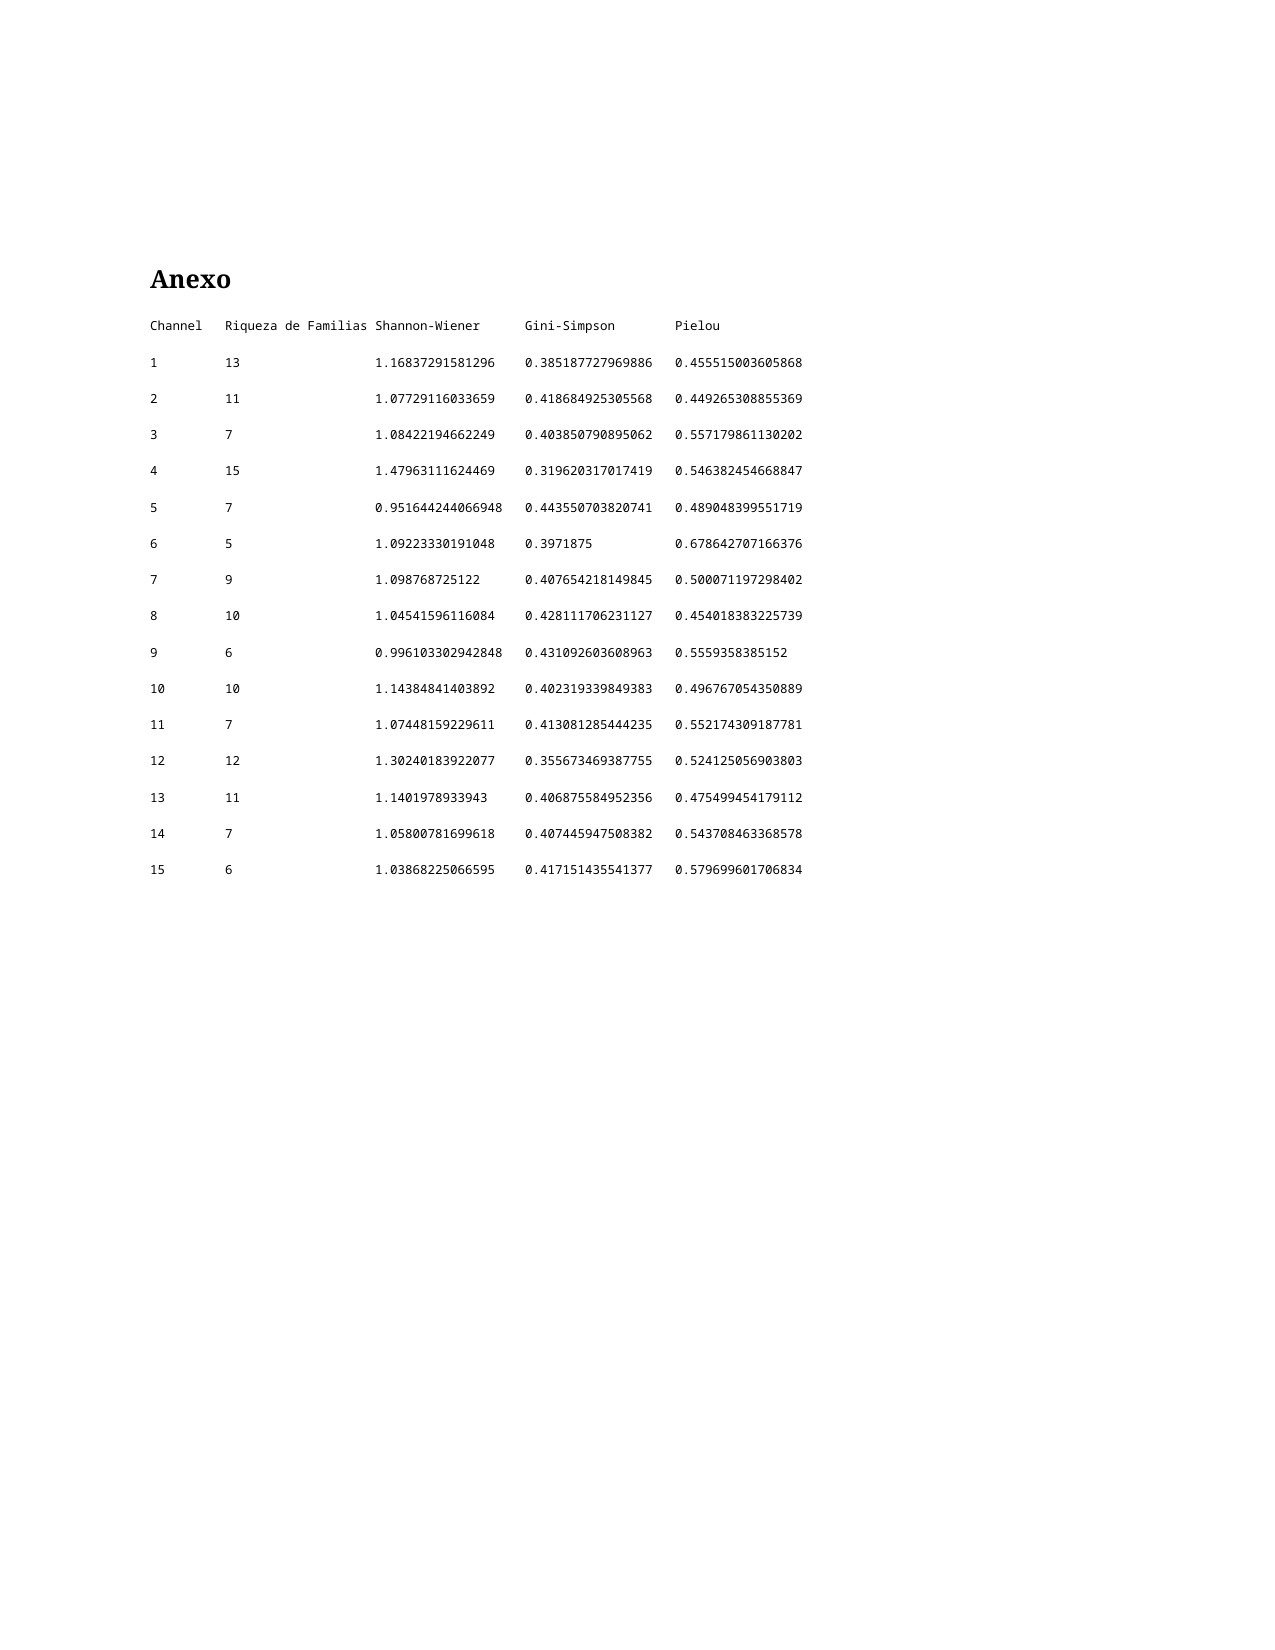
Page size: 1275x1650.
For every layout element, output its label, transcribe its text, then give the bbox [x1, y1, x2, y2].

text 14 7 1.05800781699618 0.407445947508382 0.543708463368578 [150, 825, 1125, 842]
text Channel Riqueza de Familias Shannon-Wiener Gini-Simpson Pielou [150, 317, 1125, 334]
text 3 7 1.08422194662249 0.403850790895062 0.557179861130202 [150, 426, 1125, 443]
text 2 11 1.07729116033659 0.418684925305568 0.449265308855369 [150, 390, 1125, 407]
text 1 13 1.16837291581296 0.385187727969886 0.455515003605868 [150, 354, 1125, 371]
text 10 10 1.14384841403892 0.402319339849383 0.496767054350889 [150, 680, 1125, 697]
text 7 9 1.098768725122 0.407654218149845 0.500071197298402 [150, 571, 1125, 588]
text 15 6 1.03868225066595 0.417151435541377 0.579699601706834 [150, 861, 1125, 878]
text 6 5 1.09223330191048 0.3971875 0.678642707166376 [150, 535, 1125, 552]
text Anexo [150, 262, 1125, 296]
text 9 6 0.996103302942848 0.431092603608963 0.5559358385152 [150, 644, 1125, 661]
text 12 12 1.30240183922077 0.355673469387755 0.524125056903803 [150, 752, 1125, 769]
text 11 7 1.07448159229611 0.413081285444235 0.552174309187781 [150, 716, 1125, 733]
text 5 7 0.951644244066948 0.443550703820741 0.489048399551719 [150, 499, 1125, 516]
text 13 11 1.1401978933943 0.406875584952356 0.475499454179112 [150, 789, 1125, 806]
text 8 10 1.04541596116084 0.428111706231127 0.454018383225739 [150, 607, 1125, 624]
text 4 15 1.47963111624469 0.319620317017419 0.546382454668847 [150, 462, 1125, 479]
